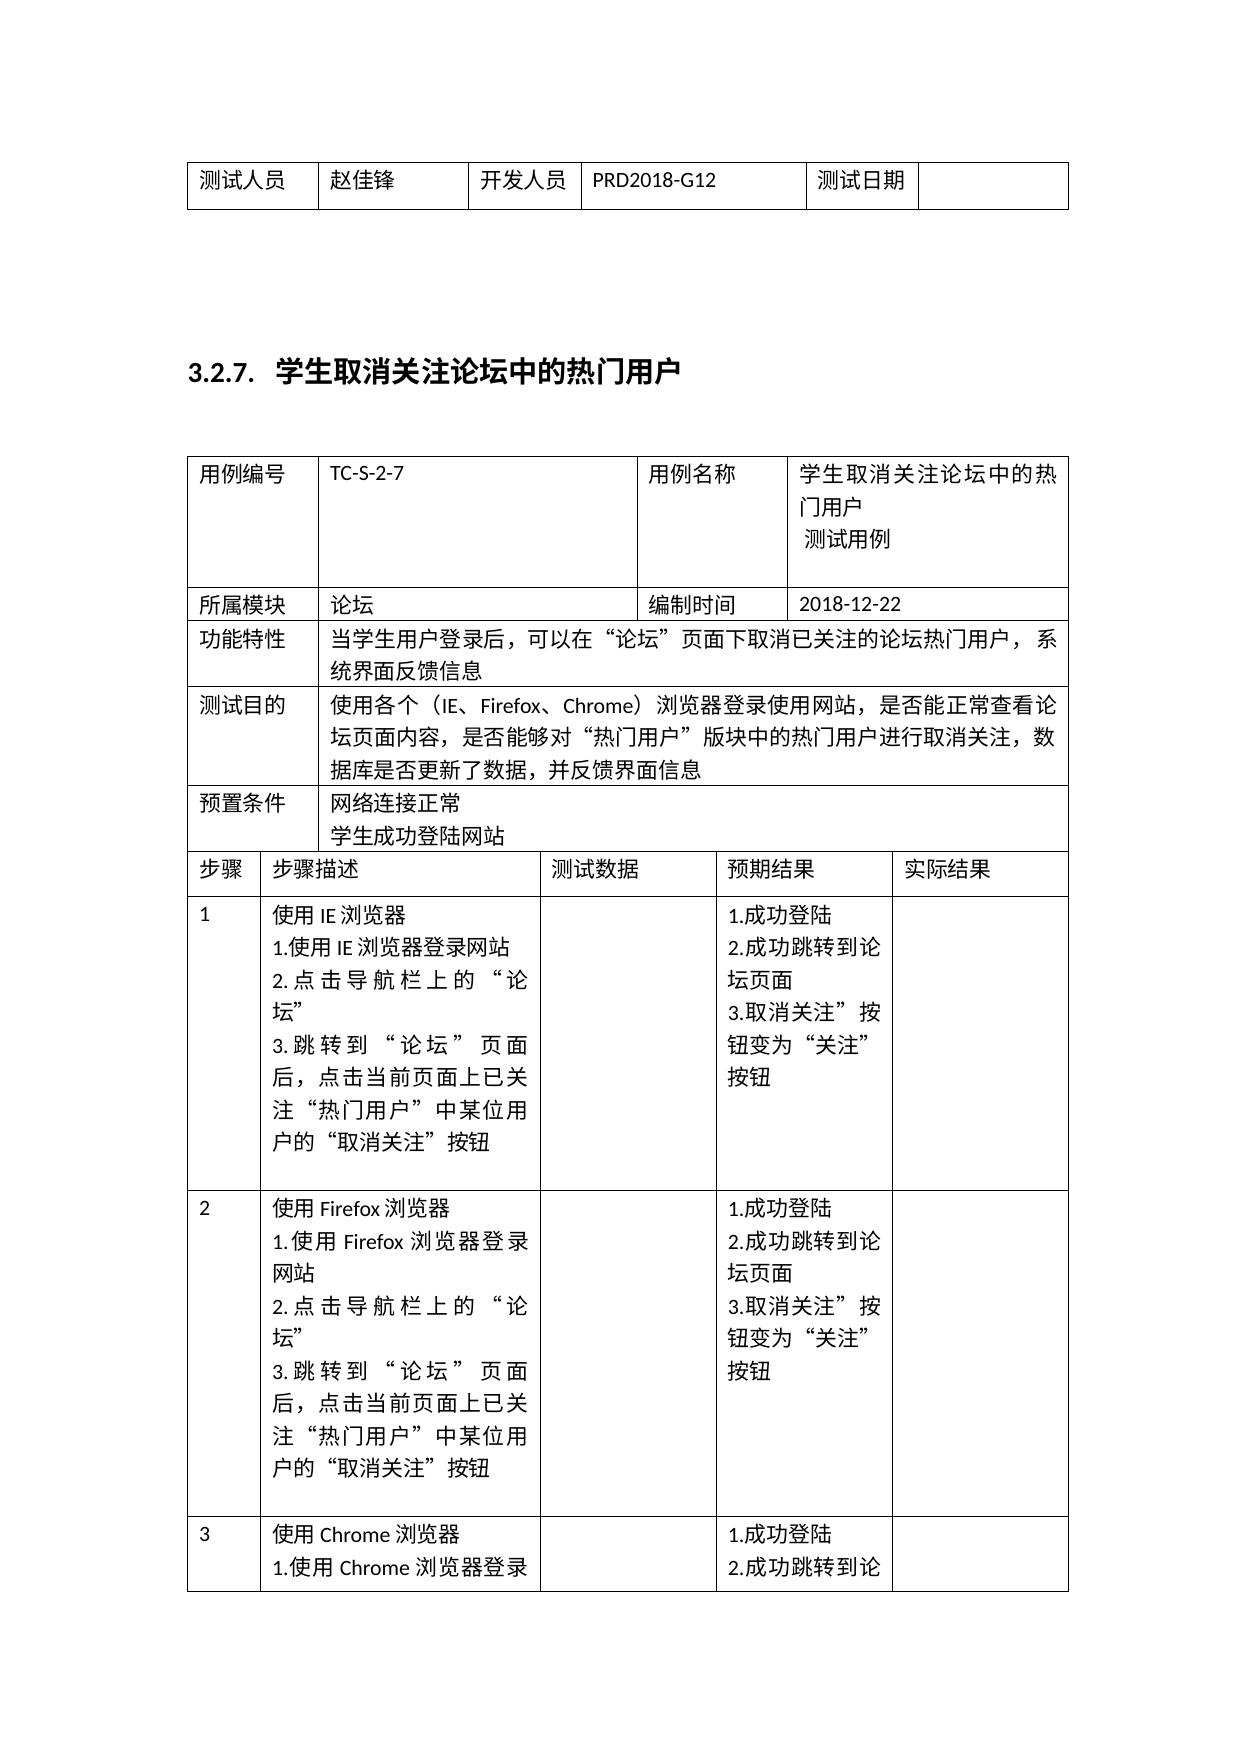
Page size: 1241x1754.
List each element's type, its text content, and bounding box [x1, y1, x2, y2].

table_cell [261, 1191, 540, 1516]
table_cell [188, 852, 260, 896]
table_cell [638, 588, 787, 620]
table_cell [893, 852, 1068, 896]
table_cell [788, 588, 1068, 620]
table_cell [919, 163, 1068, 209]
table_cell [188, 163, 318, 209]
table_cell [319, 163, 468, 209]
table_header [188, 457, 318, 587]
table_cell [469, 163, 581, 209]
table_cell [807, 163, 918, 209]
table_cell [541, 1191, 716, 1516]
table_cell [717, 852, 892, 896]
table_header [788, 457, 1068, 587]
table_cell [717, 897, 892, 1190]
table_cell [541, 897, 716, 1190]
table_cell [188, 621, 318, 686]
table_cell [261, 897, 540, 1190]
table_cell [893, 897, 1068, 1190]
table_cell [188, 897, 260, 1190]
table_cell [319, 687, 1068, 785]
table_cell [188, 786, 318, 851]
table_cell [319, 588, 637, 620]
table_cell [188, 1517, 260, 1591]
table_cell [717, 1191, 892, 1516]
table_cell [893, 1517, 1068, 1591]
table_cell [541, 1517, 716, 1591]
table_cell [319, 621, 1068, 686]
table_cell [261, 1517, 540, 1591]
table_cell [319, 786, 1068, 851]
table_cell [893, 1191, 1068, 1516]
subtitle 学生取消关注论坛中的热门用户 [187, 337, 1053, 402]
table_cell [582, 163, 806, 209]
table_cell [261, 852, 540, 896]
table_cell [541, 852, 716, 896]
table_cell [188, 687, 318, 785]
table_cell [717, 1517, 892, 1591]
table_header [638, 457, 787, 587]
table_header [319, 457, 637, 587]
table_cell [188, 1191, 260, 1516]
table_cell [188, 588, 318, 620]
